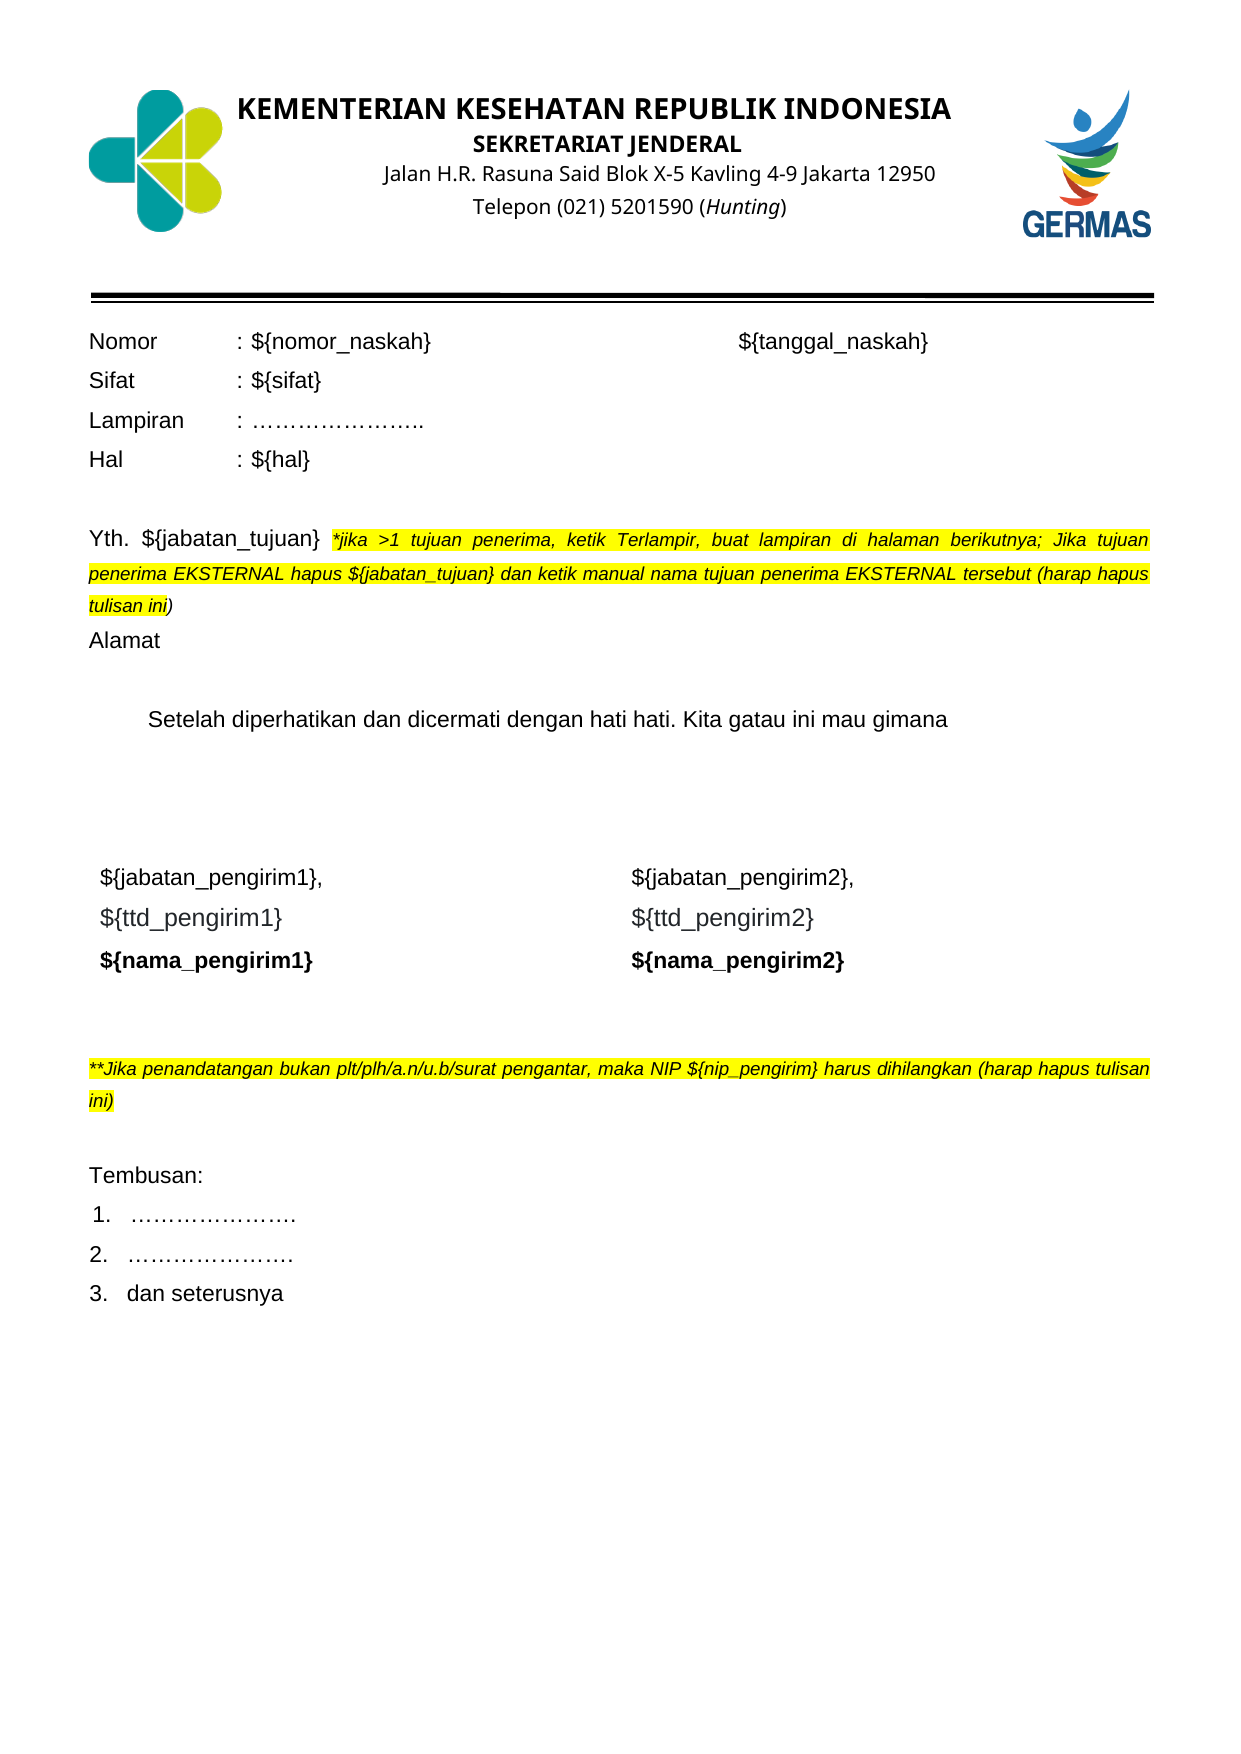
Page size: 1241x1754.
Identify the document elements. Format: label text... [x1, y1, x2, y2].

text SEKRETARIAT JENDERAL [89, 128, 1152, 159]
text Lampiran : ………………….. [89, 407, 1152, 433]
text Yth. ${jabatan_tujuan} *jika >1 tujuan penerima, ketik Terlampir, buat lampiran di halaman berikutnya; Jika tujuan penerima EKSTERNAL hapus ${jabatan_tujuan} dan ketik manual nama tujuan penerima EKSTERNAL tersebut (harap hapus tulisan ini) [89, 525, 1152, 616]
text Sifat : ${sifat} [89, 367, 1152, 394]
text Jalan H.R. Rasuna Said Blok X-5 Kavling 4-9 Jakarta 12950 [89, 159, 1152, 188]
text Tembusan: [89, 1162, 1152, 1188]
text **Jika penandatangan bukan plt/plh/a.n/u.b/surat pengantar, maka NIP ${nip_pengirim} harus dihilangkan (harap hapus tulisan ini) [89, 1058, 1152, 1112]
list dan seterusnya [89, 1280, 1152, 1307]
list …………………. [92, 1201, 1152, 1228]
list …………………. [89, 1241, 1152, 1267]
table_header ${jabatan_pengirim1}, ${ttd_pengirim1} ${nama_pengirim1} [89, 864, 620, 1026]
text KEMENTERIAN KESEHATAN REPUBLIK INDONESIA [89, 89, 1152, 128]
picture [1021, 221, 1152, 238]
table_header ${jabatan_pengirim2}, ${ttd_pengirim2} ${nama_pengirim2} [620, 864, 1102, 1026]
picture [88, 90, 231, 232]
text Setelah diperhatikan dan dicermati dengan hati hati. Kita gatau ini mau gimana [89, 706, 1152, 732]
text Nomor : ${nomor_naskah} ${tanggal_naskah} [89, 328, 1152, 354]
text Telepon (021) 5201590 (Hunting) [89, 192, 1152, 221]
text Hal : ${hal} [89, 446, 773, 473]
picture [1021, 188, 1152, 192]
text Alamat [89, 627, 1152, 653]
